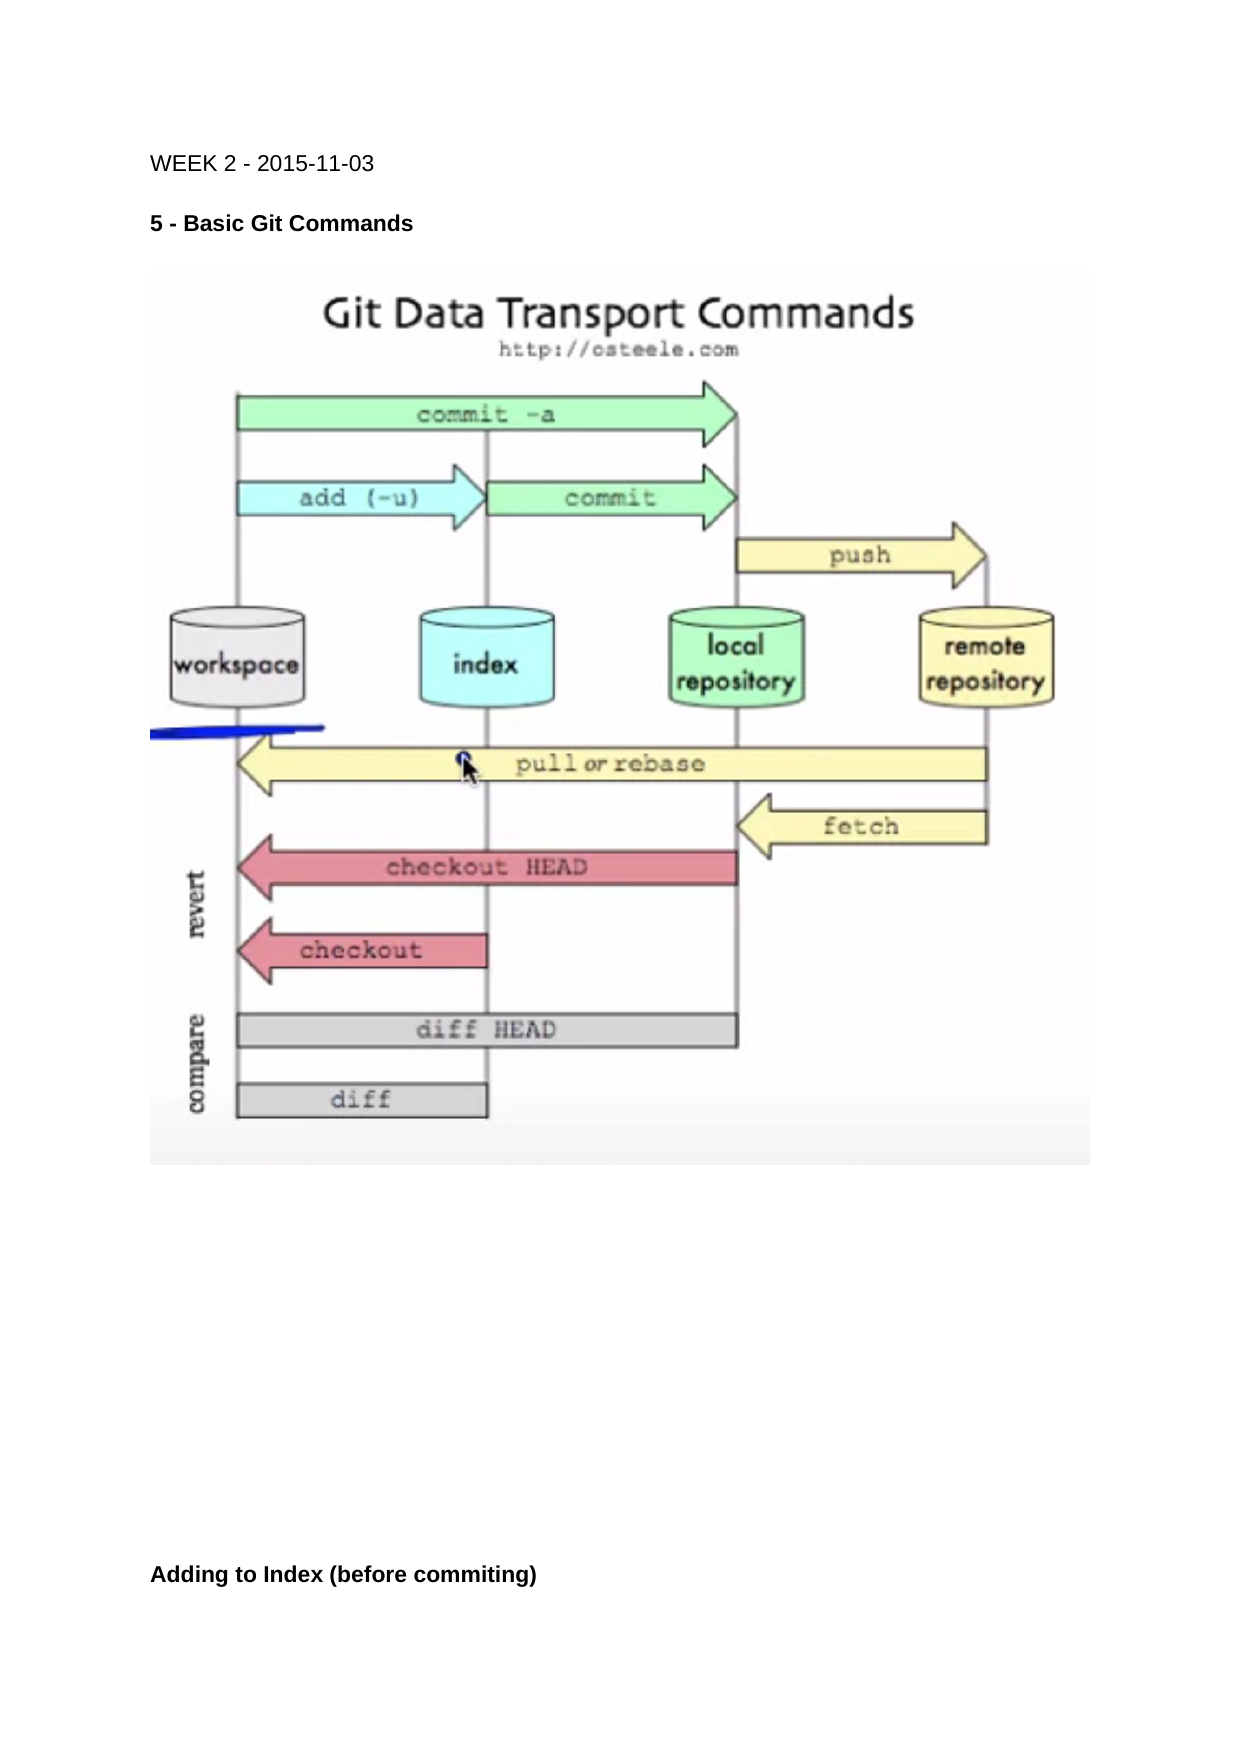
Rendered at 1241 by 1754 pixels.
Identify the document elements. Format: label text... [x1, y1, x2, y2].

text Adding to Index (before commiting) [150, 1561, 1090, 1587]
picture [150, 270, 1091, 1165]
text 5 - Basic Git Commands [150, 210, 1090, 237]
text WEEK 2 - 2015-11-03 [150, 150, 1090, 176]
